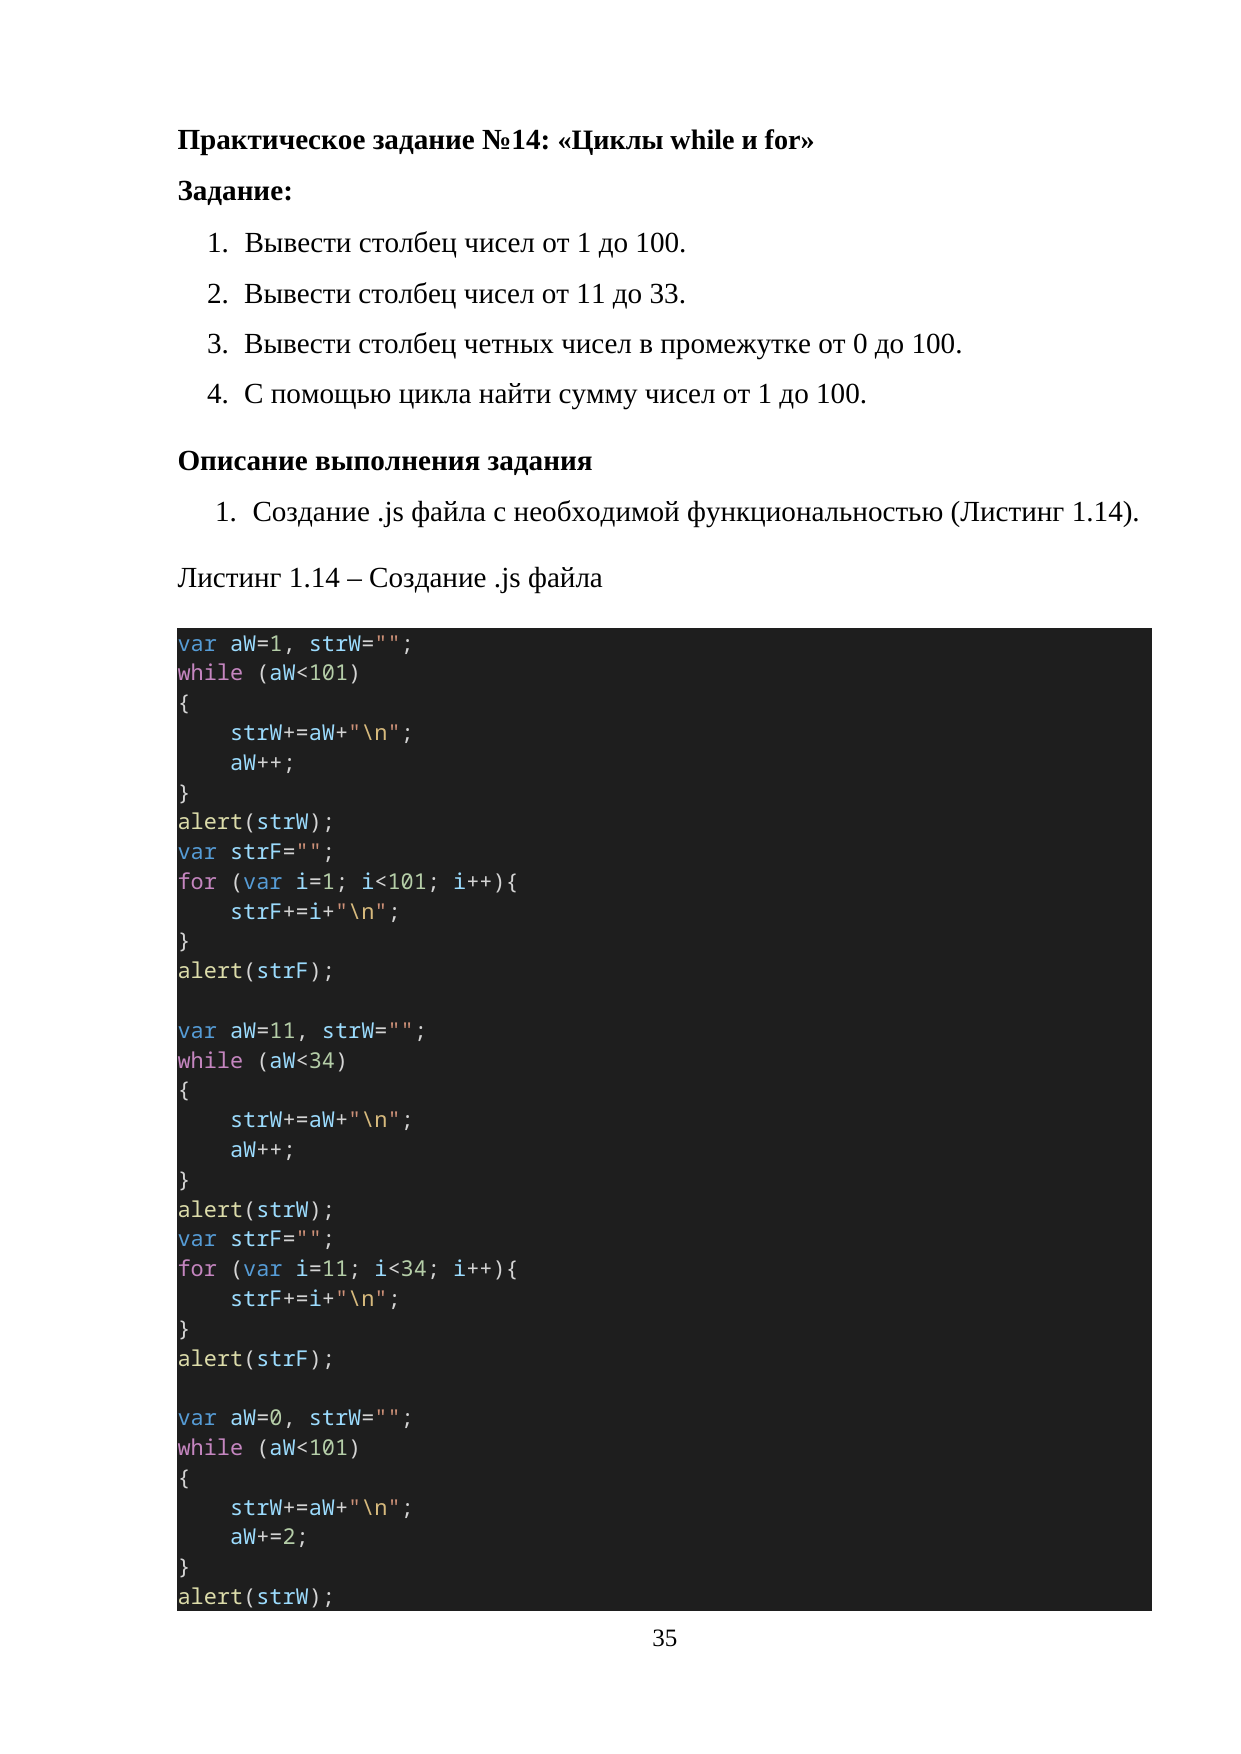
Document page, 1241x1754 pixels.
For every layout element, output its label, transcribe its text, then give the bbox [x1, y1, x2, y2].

text alert(strF); [177, 955, 1152, 985]
text } [177, 1551, 1152, 1581]
text while (aW<34) [177, 1045, 1152, 1074]
list С помощью цикла найти сумму чисел от 1 до 100. [207, 376, 1152, 410]
text var strF=""; [177, 1223, 1152, 1253]
text Описание выполнения задания [177, 443, 1152, 477]
text strW+=aW+"\n"; [177, 1492, 1152, 1521]
text aW++; [177, 747, 1152, 777]
list Вывести столбец чисел от 1 до 100. [207, 225, 1152, 259]
text aW+=2; [177, 1521, 1152, 1551]
text { [177, 1462, 1152, 1492]
text strF+=i+"\n"; [177, 1283, 1152, 1313]
text for (var i=11; i<34; i++){ [177, 1253, 1152, 1283]
text var aW=11, strW=""; [177, 1015, 1152, 1045]
text { [177, 687, 1152, 717]
text Задание: [177, 173, 1152, 206]
text Листинг 1.14 – Создание .js файла [177, 561, 1152, 594]
text strW+=aW+"\n"; [177, 1104, 1152, 1134]
text var aW=0, strW=""; [177, 1402, 1152, 1432]
list Создание .js файла с необходимой функциональностью (Листинг 1.14). [215, 494, 1152, 527]
text alert(strW); [177, 1581, 1152, 1611]
subtitle Практическое задание №14: «Циклы while и for» [177, 122, 1152, 156]
text alert(strW); [177, 806, 1152, 836]
text var strF=""; [177, 836, 1152, 866]
text alert(strF); [177, 1343, 1152, 1372]
text aW++; [177, 1134, 1152, 1164]
list Вывести столбец четных чисел в промежутке от 0 до 100. [207, 326, 1152, 359]
text { [177, 1074, 1152, 1104]
text } [177, 1313, 1152, 1343]
text } [177, 926, 1152, 955]
text var aW=1, strW=""; [177, 628, 1152, 657]
text strW+=aW+"\n"; [177, 717, 1152, 747]
text strF+=i+"\n"; [177, 896, 1152, 926]
text for (var i=1; i<101; i++){ [177, 866, 1152, 896]
text } [177, 1164, 1152, 1194]
text alert(strW); [177, 1194, 1152, 1223]
text while (aW<101) [177, 1432, 1152, 1462]
text while (aW<101) [177, 657, 1152, 687]
list Вывести столбец чисел от 11 до 33. [207, 276, 1152, 309]
text } [177, 777, 1152, 806]
